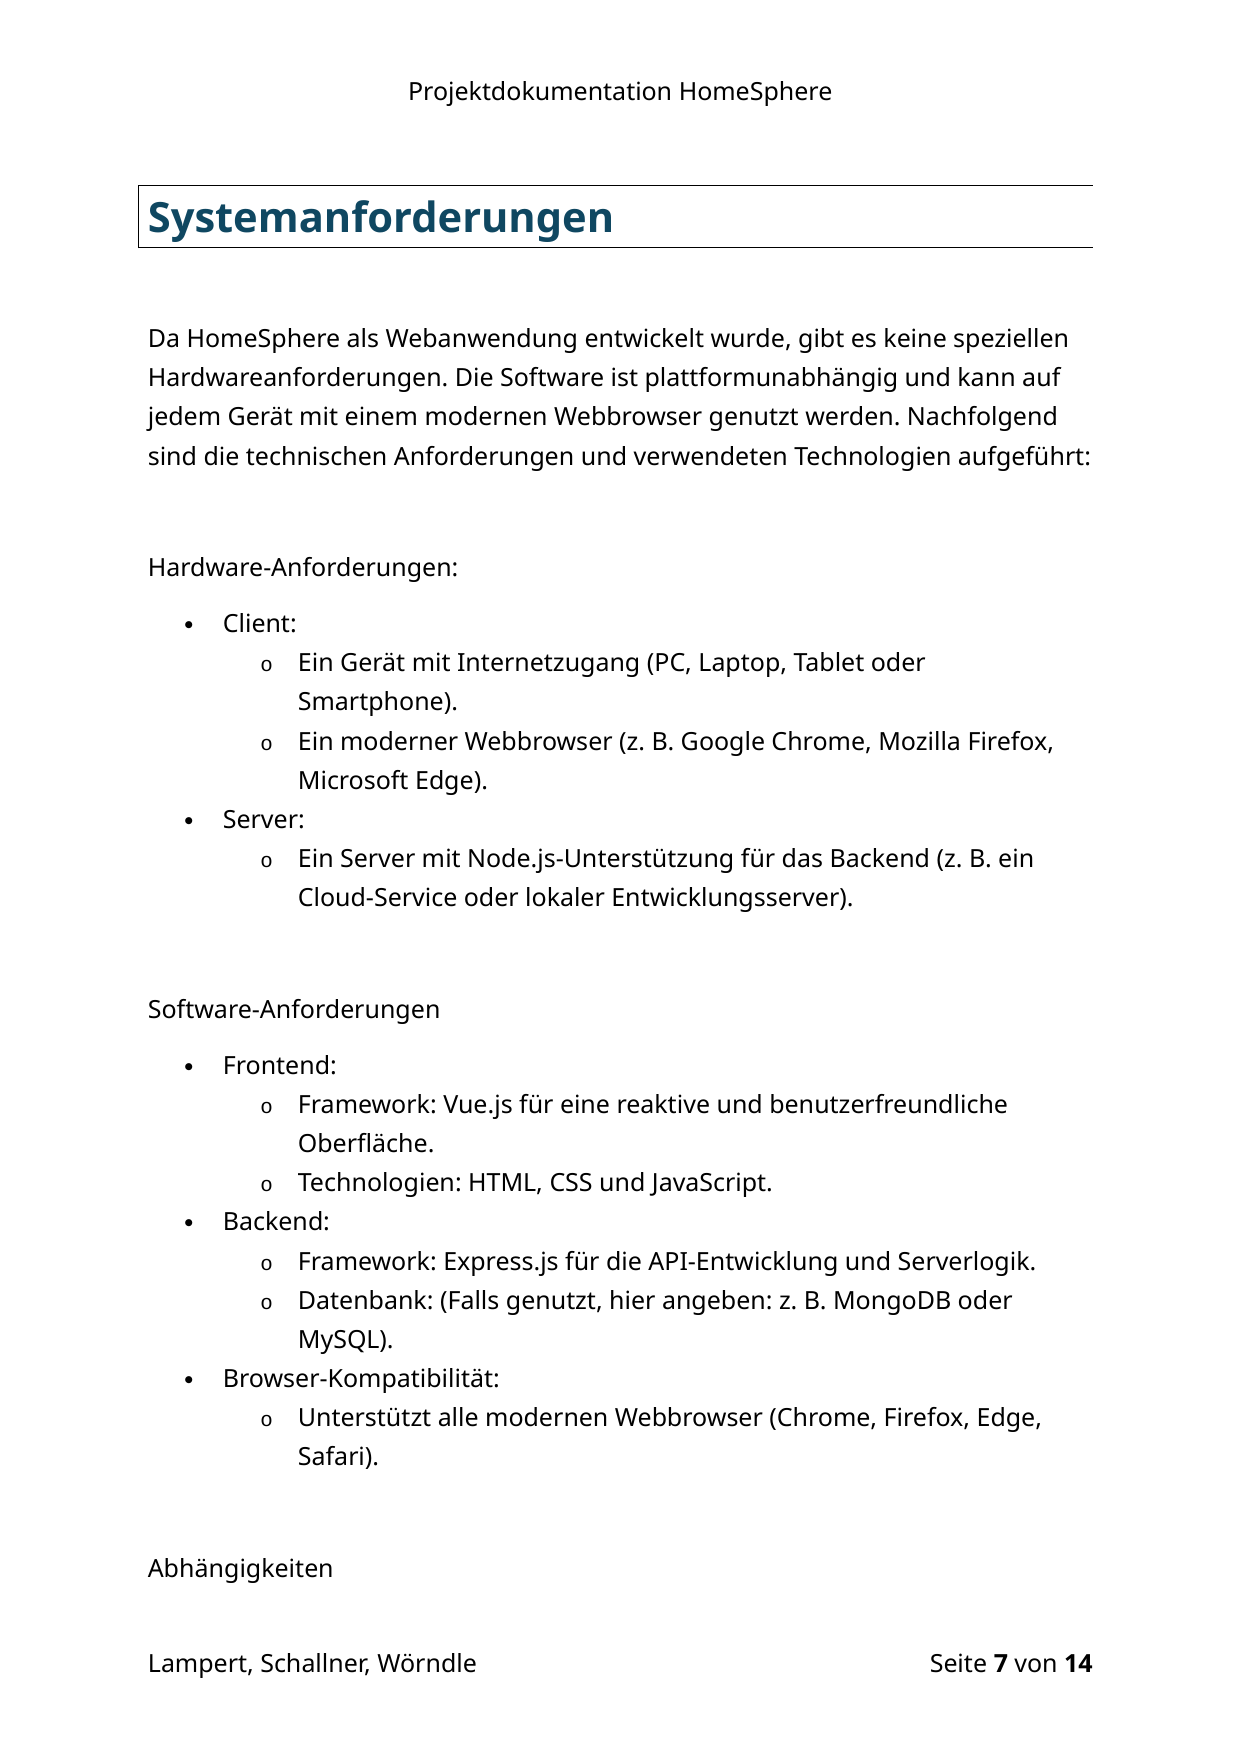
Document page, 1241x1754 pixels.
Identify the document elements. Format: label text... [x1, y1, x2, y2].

list Backend: [185, 1204, 1093, 1238]
list Framework: Vue.js für eine reaktive und benutzerfreundliche Oberfläche. [260, 1087, 1093, 1160]
list Server: [185, 802, 1093, 836]
list Frontend: [185, 1047, 1093, 1081]
subtitle Systemanforderungen [139, 186, 1093, 247]
list Technologien: HTML, CSS und JavaScript. [260, 1165, 1093, 1199]
list Datenbank: (Falls genutzt, hier angeben: z. B. MongoDB oder MySQL). [260, 1282, 1093, 1356]
list Ein Gerät mit Internetzugang (PC, Laptop, Tablet oder Smartphone). [260, 645, 1093, 718]
text Abhängigkeiten [148, 1551, 1093, 1585]
list Browser-Kompatibilität: [185, 1361, 1093, 1395]
list Framework: Express.js für die API-Entwicklung und Serverlogik. [260, 1243, 1093, 1277]
list Unterstützt alle modernen Webbrowser (Chrome, Firefox, Edge, Safari). [260, 1400, 1093, 1473]
text Da HomeSphere als Webanwendung entwickelt wurde, gibt es keine speziellen Hardwareanforderungen. Die Software ist plattformunabhängig und kann auf jedem Gerät mit einem modernen Webbrowser genutzt werden. Nachfolgend sind die technischen Anforderungen und verwendeten Technologien aufgeführt: [148, 321, 1093, 472]
list Ein Server mit Node.js-Unterstützung für das Backend (z. B. ein Cloud-Service oder lokaler Entwicklungsserver). [260, 841, 1093, 914]
list Client: [185, 606, 1093, 640]
text Software-Anforderungen [148, 992, 1093, 1026]
text Hardware-Anforderungen: [148, 550, 1093, 584]
list Ein moderner Webbrowser (z. B. Google Chrome, Mozilla Firefox, Microsoft Edge). [260, 723, 1093, 796]
